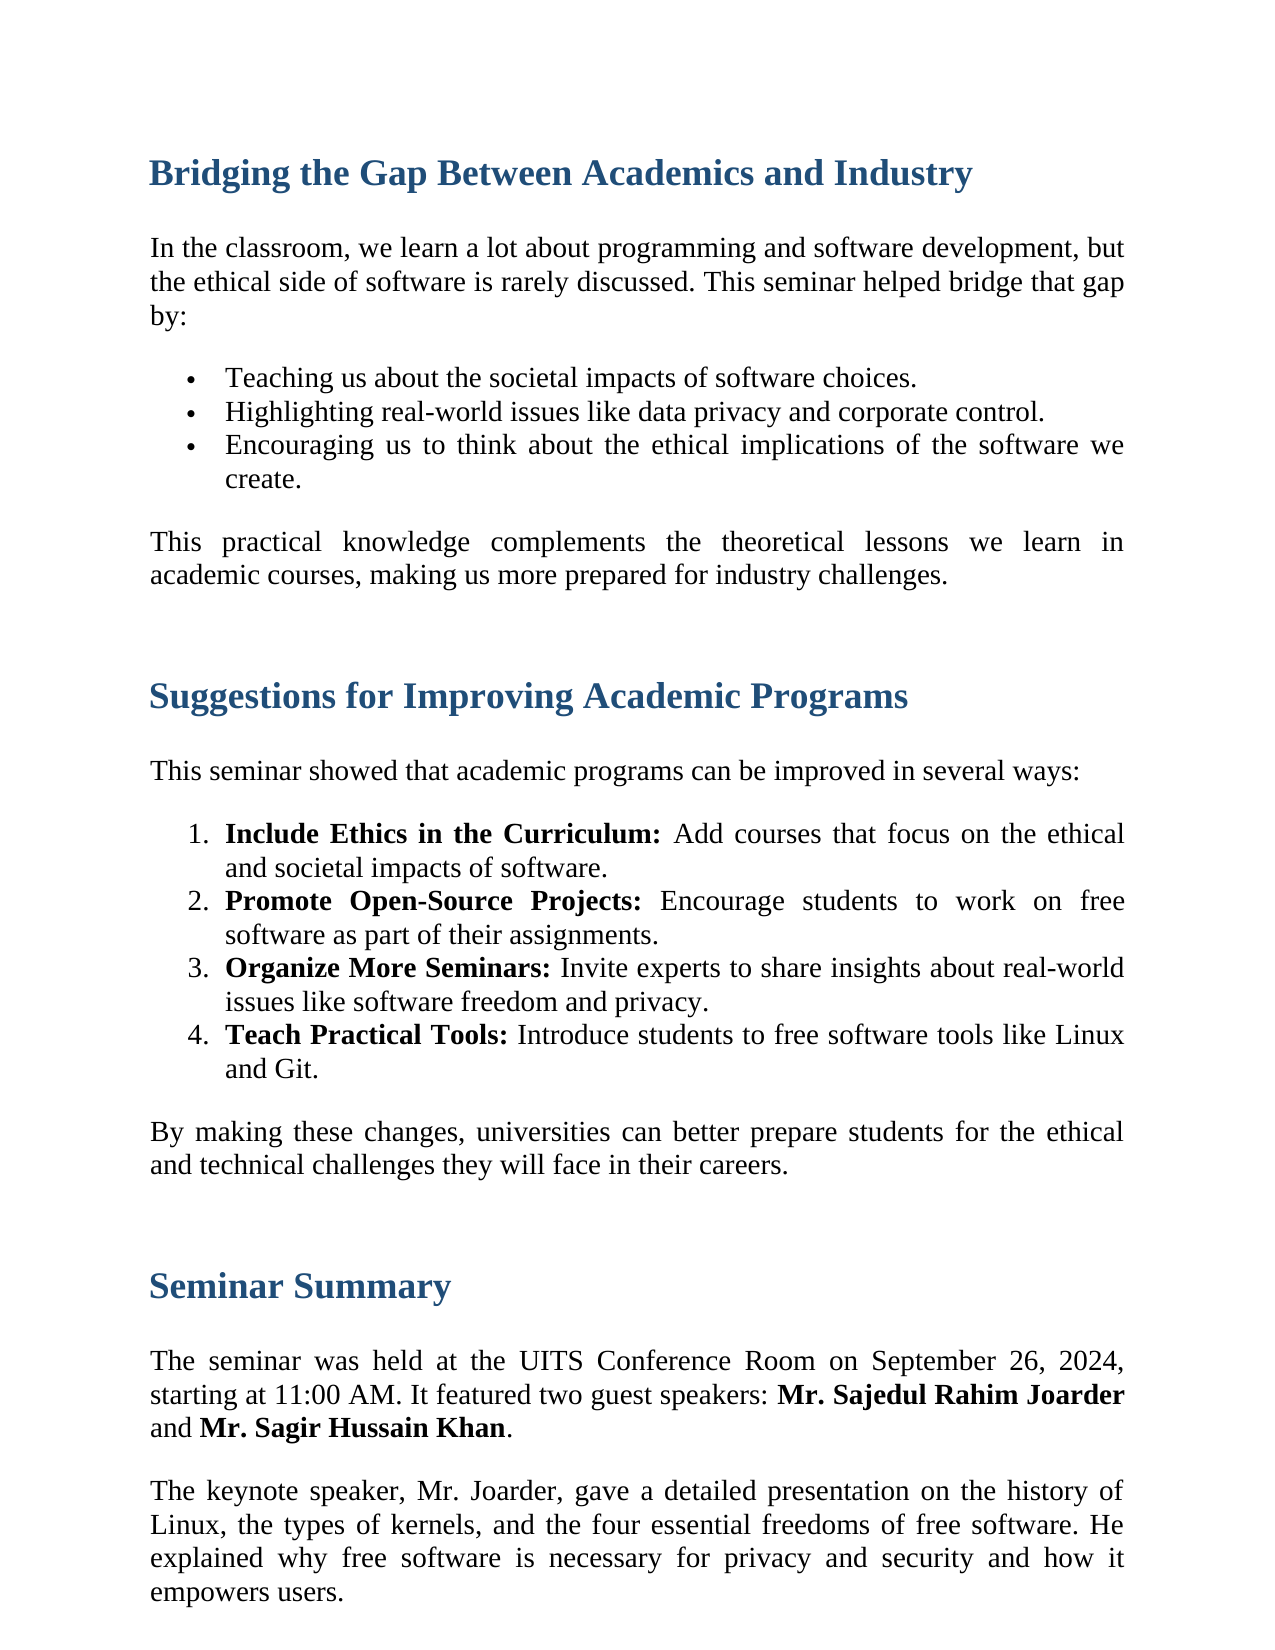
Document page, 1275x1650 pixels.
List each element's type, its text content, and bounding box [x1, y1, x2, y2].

text This seminar showed that academic programs can be improved in several ways: [150, 753, 1126, 787]
list Teaching us about the societal impacts of software choices. [187, 360, 1126, 394]
list Encouraging us to think about the ethical implications of the software we create. [187, 427, 1126, 494]
list Promote Open-Source Projects: Encourage students to work on free software as part of their assignments. [187, 883, 1126, 950]
subtitle Bridging the Gap Between Academics and Industry [148, 150, 1126, 193]
text The keynote speaker, Mr. Joarder, gave a detailed presentation on the history of Linux, the types of kernels, and the four essential freedoms of free software. He explained why free software is necessary for privacy and security and how it empowers users. [150, 1473, 1126, 1607]
text The seminar was held at the UITS Conference Room on September 26, 2024, starting at 11:00 AM. It featured two guest speakers: Mr. Sajedul Rahim Joarder and Mr. Sagir Hussain Khan. [150, 1343, 1126, 1444]
text In the classroom, we learn a lot about programming and software development, but the ethical side of software is rarely discussed. This seminar helped bridge that gap by: [150, 231, 1126, 331]
subtitle Seminar Summary [148, 1263, 1126, 1306]
list Organize More Seminars: Invite experts to share insights about real-world issues like software freedom and privacy. [187, 950, 1126, 1017]
list Include Ethics in the Curriculum: Add courses that focus on the ethical and societal impacts of software. [187, 816, 1126, 883]
list Highlighting real-world issues like data privacy and corporate control. [187, 394, 1126, 427]
subtitle Suggestions for Improving Academic Programs [148, 673, 1126, 716]
text By making these changes, universities can better prepare students for the ethical and technical challenges they will face in their careers. [150, 1114, 1126, 1181]
text This practical knowledge complements the theoretical lessons we learn in academic courses, making us more prepared for industry challenges. [150, 524, 1126, 591]
list Teach Practical Tools: Introduce students to free software tools like Linux and Git. [187, 1017, 1126, 1084]
